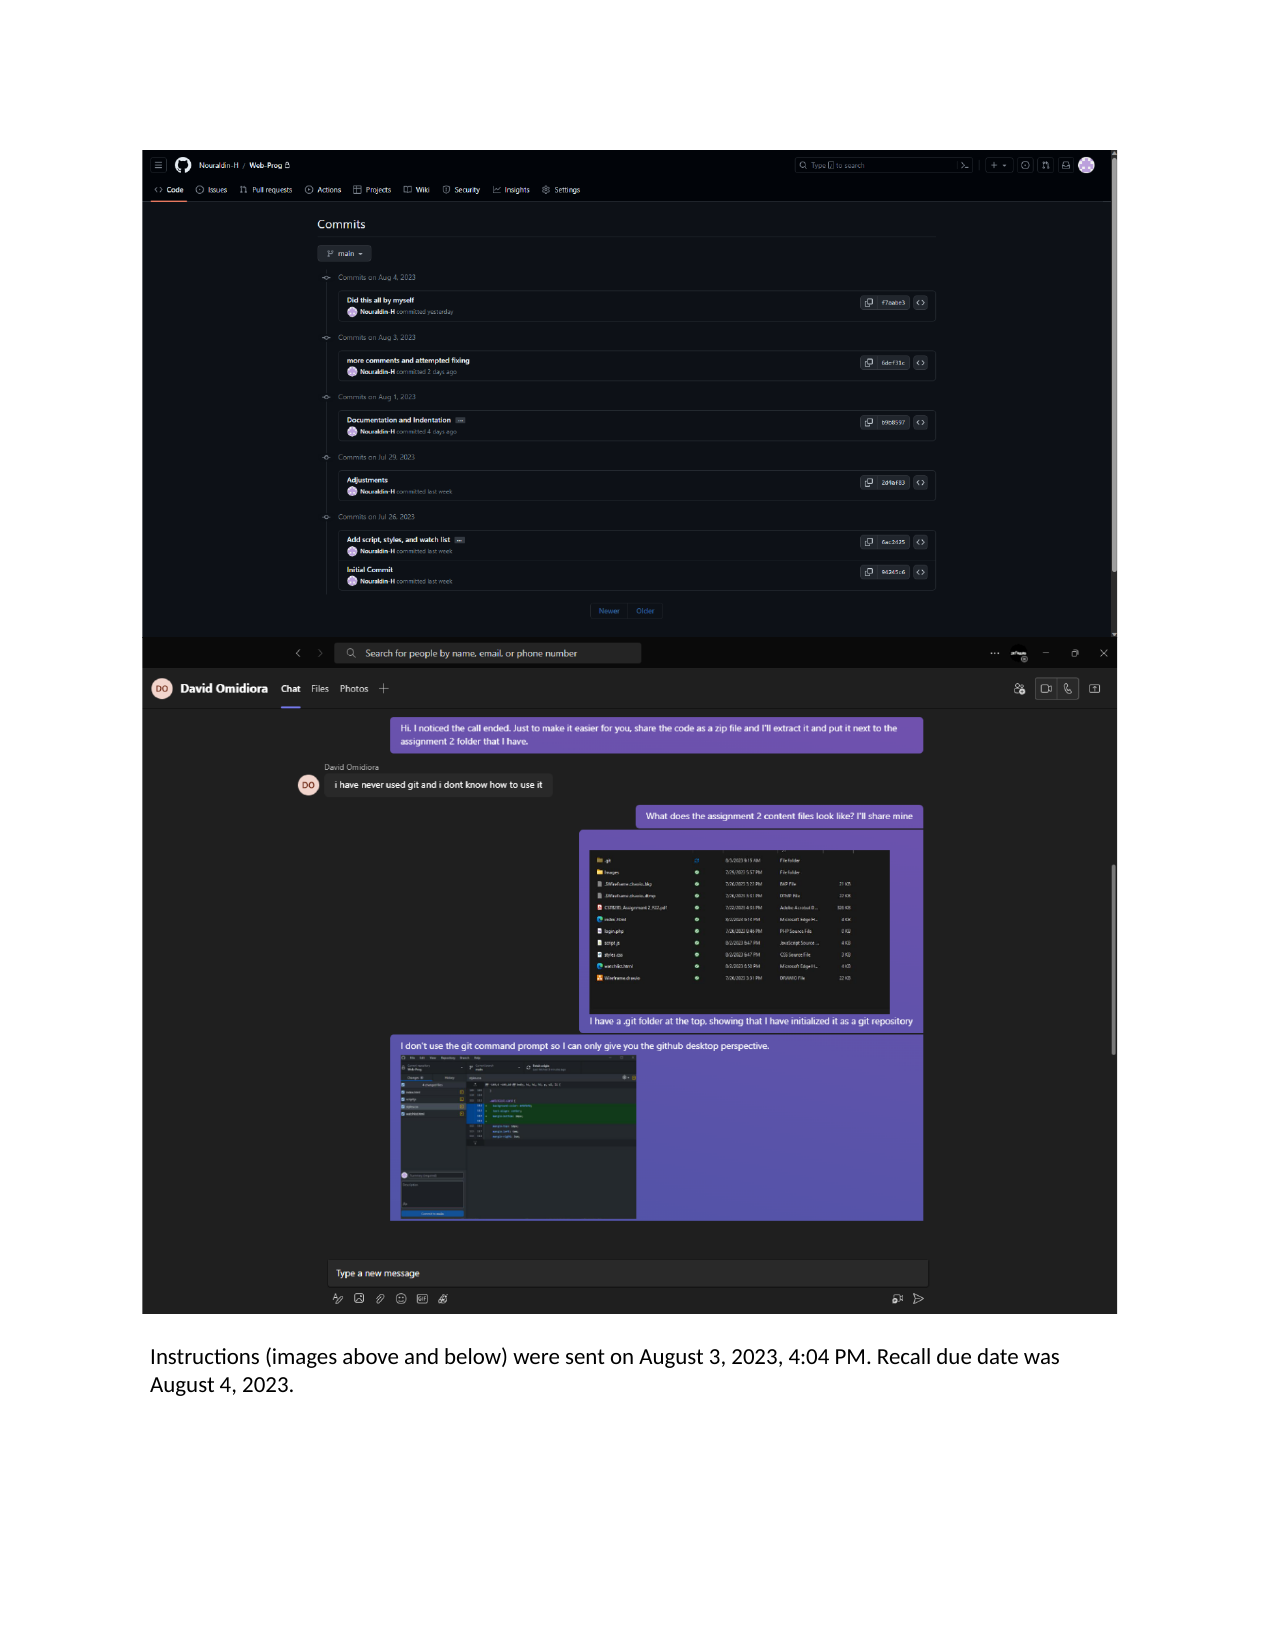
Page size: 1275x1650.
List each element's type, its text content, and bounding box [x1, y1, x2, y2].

text Instructions (images above and below) were sent on August 3, 2023, 4:04 PM. Recall due date was August 4, 2023. [150, 1342, 1125, 1398]
picture [142, 150, 1118, 1314]
